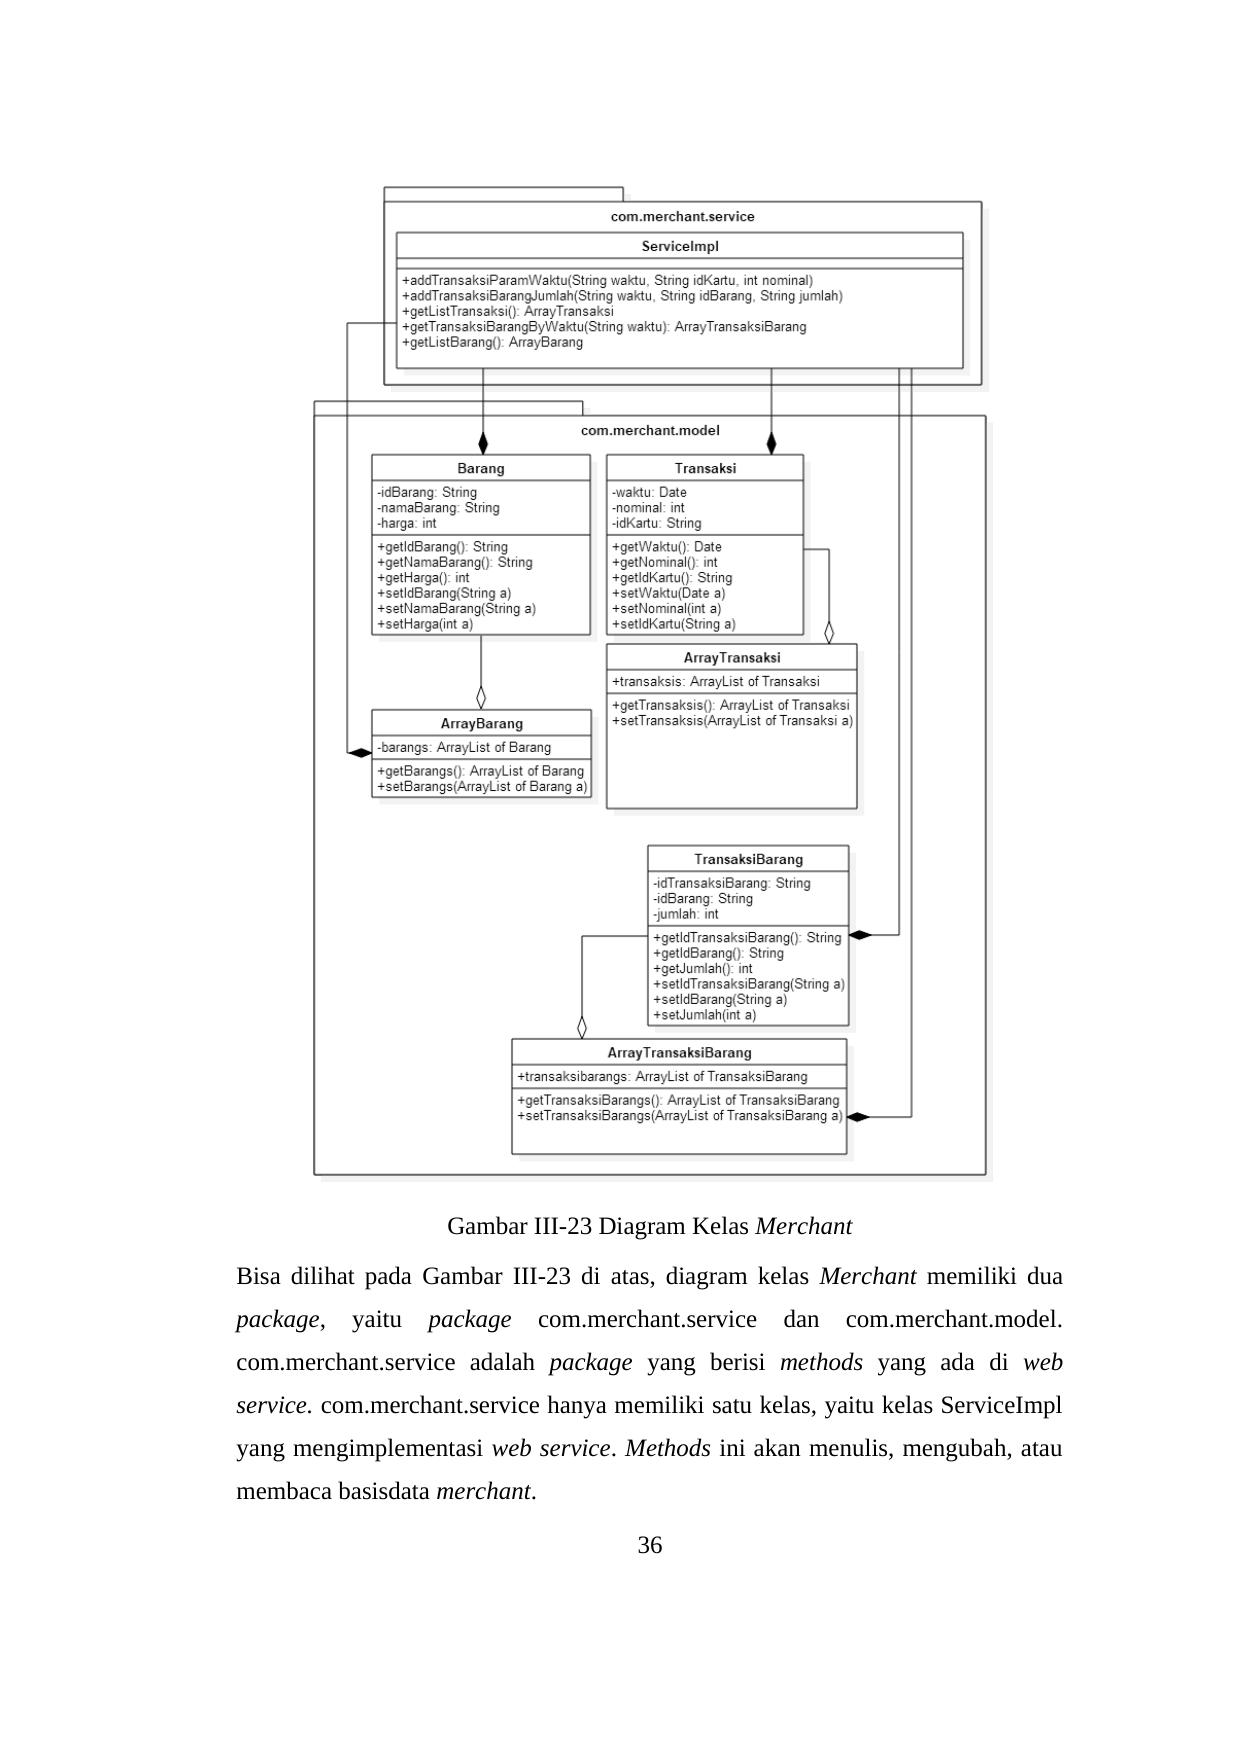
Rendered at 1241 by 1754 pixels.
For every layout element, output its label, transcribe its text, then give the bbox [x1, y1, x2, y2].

picture [304, 177, 995, 1185]
text Gambar III-23 Diagram Kelas Merchant [236, 1211, 1063, 1240]
text Bisa dilihat pada Gambar III-23 di atas, diagram kelas Merchant memiliki dua package, yaitu package com.merchant.service dan com.merchant.model. com.merchant.service adalah package yang berisi methods yang ada di web service. com.merchant.service hanya memiliki satu kelas, yaitu kelas ServiceImpl yang mengimplementasi web service. Methods ini akan menulis, mengubah, atau membaca basisdata merchant. [236, 1261, 1063, 1505]
